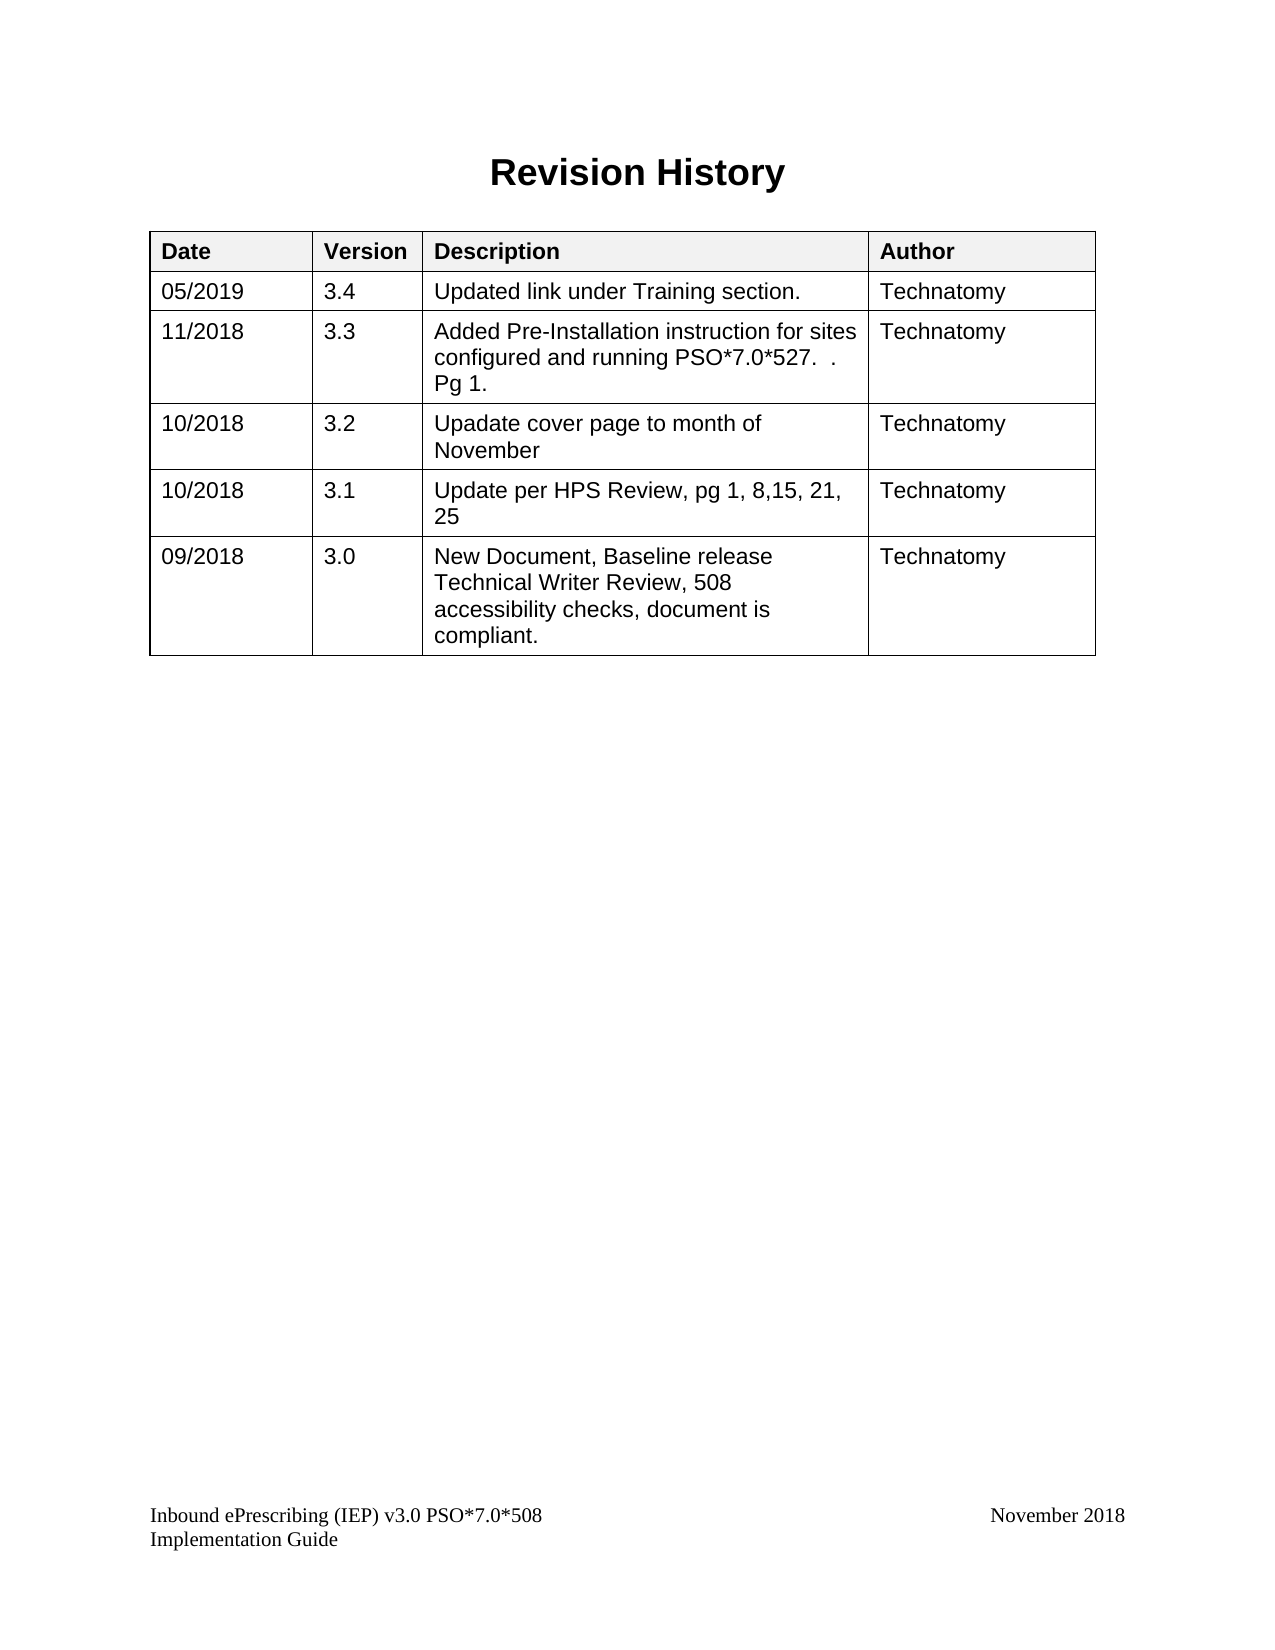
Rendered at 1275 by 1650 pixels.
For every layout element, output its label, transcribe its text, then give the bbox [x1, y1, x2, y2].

table_cell [423, 404, 868, 469]
table_header Description [423, 232, 868, 271]
table_cell [313, 272, 422, 310]
table_header Date [151, 232, 312, 271]
table_cell [869, 404, 1095, 469]
table_header Author [869, 232, 1095, 271]
table_cell Technatomy [869, 537, 1095, 654]
table_cell Technatomy [869, 470, 1095, 536]
table_cell [151, 404, 312, 469]
table_cell [313, 404, 422, 469]
table_header Version [313, 232, 422, 271]
table_cell 3.1 [313, 470, 422, 536]
table_cell 09/2018 [151, 537, 312, 654]
title Revision History [150, 150, 1125, 193]
table_cell New Document, Baseline release Technical Writer Review, 508 accessibility checks, document is compliant. [423, 537, 868, 654]
table_cell Update per HPS Review [423, 470, 868, 536]
table_cell [151, 272, 312, 310]
table_cell [423, 311, 868, 403]
table_cell 10/2018 [151, 470, 312, 536]
table_cell 3.0 [313, 537, 422, 654]
table_cell [423, 272, 868, 310]
table_cell [869, 272, 1095, 310]
table_cell [151, 311, 312, 403]
table_cell [313, 311, 422, 403]
table_cell [869, 311, 1095, 403]
